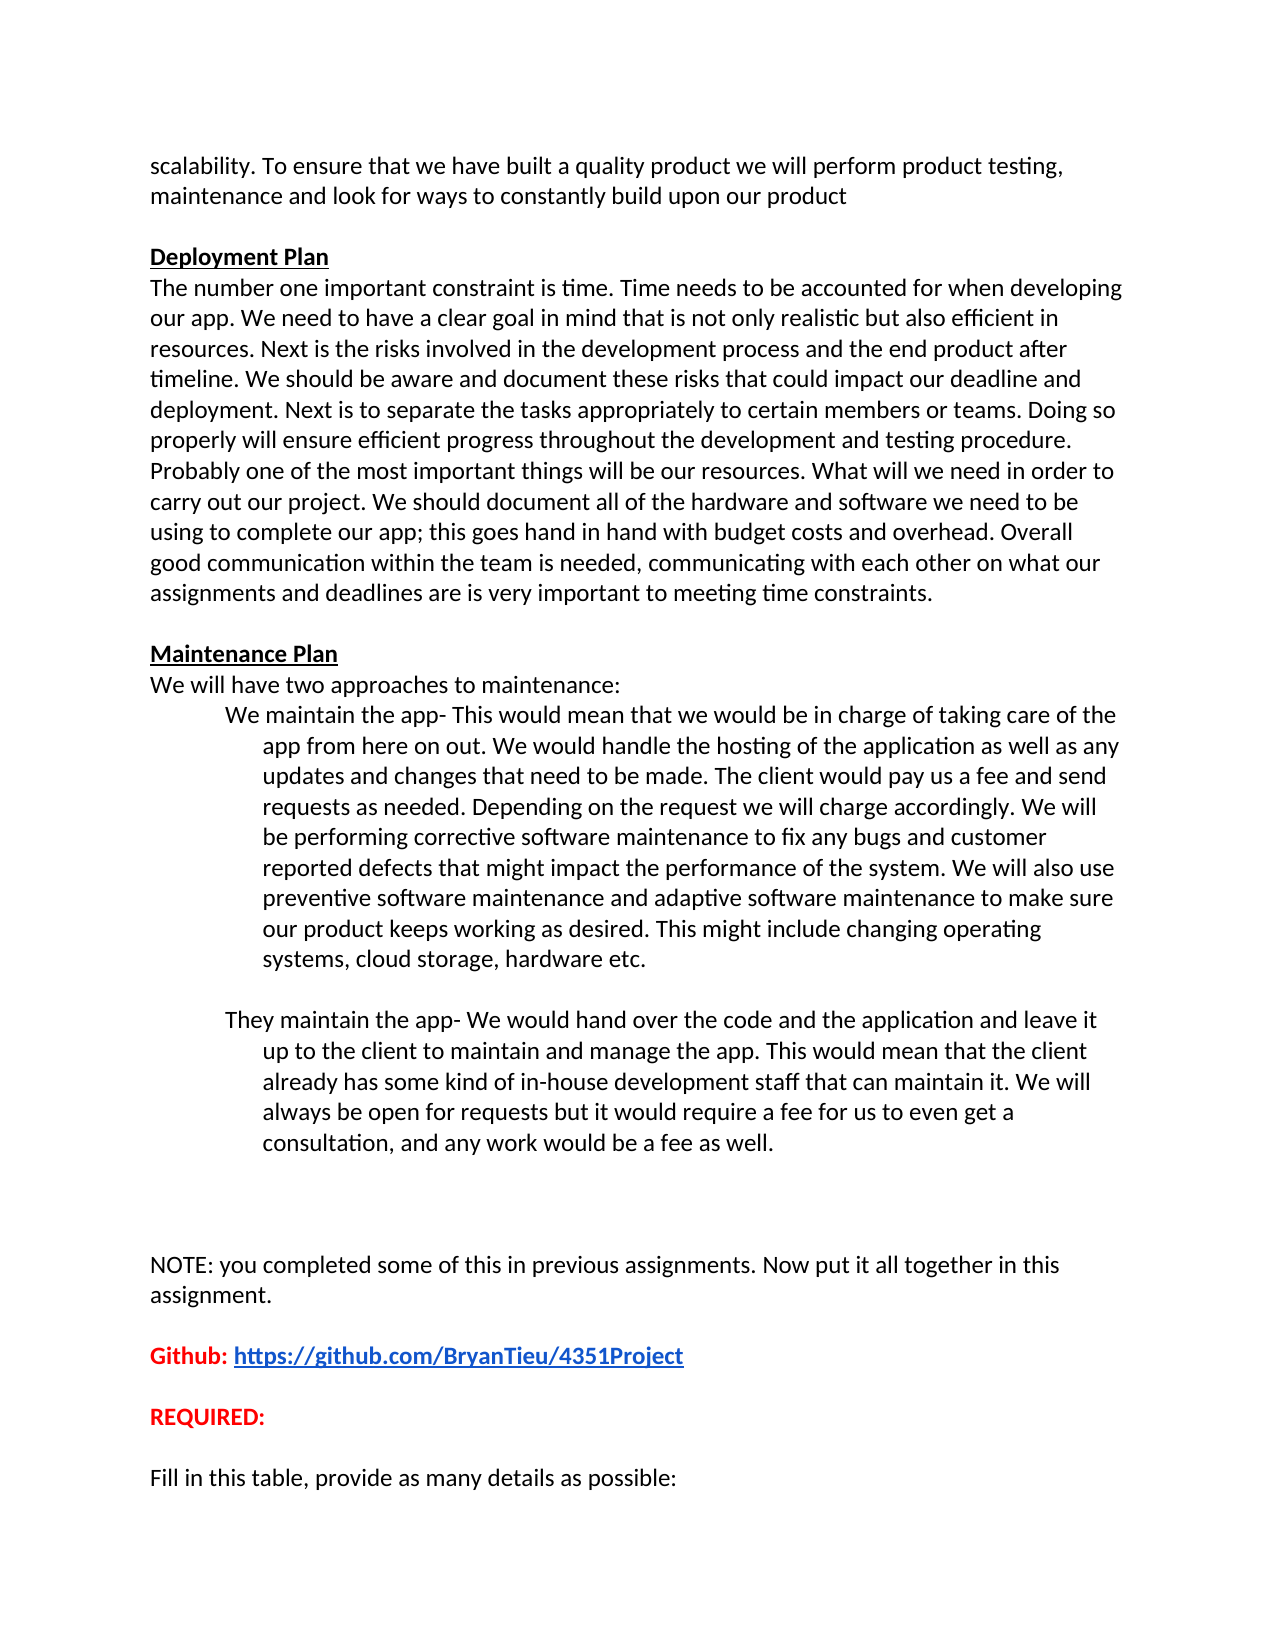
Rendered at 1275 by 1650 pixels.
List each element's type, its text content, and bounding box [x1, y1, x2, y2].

text Fill in this table, provide as many details as possible: [150, 1462, 1125, 1493]
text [150, 150, 1125, 211]
text Deployment Plan [150, 242, 1125, 272]
text The number one important constraint is time. Time needs to be accounted for when developing our app. We need to have a clear goal in mind that is not only realistic but also efficient in resources. Next is the risks involved in the development process and the end product after timeline. We should be aware and document these risks that could impact our deadline and deployment. Next is to separate the tasks appropriately to certain members or teams. Doing so properly will ensure efficient progress throughout the development and testing procedure. Probably one of the most important things will be our resources. What will we need in order to carry out our project. We should document all of the hardware and software we need to be using to complete our app; this goes hand in hand with budget costs and overhead. Overall good communication within the team is needed, communicating with each other on what our assignments and deadlines are is very important to meeting time constraints. [150, 272, 1125, 608]
text Github: https://github.com/BryanTieu/4351Project [150, 1340, 1125, 1371]
text We maintain the app- This would mean that we would be in charge of taking care of the app from here on out. We would handle the hosting of the application as well as any updates and changes that need to be made. The client would pay us a fee and send requests as needed. Depending on the request we will charge accordingly. We will be performing corrective software maintenance to fix any bugs and customer reported defects that might impact the performance of the system. We will also use preventive software maintenance and adaptive software maintenance to make sure our product keeps working as desired. This might include changing operating systems, cloud storage, hardware etc. [225, 699, 1125, 974]
text REQUIRED: [150, 1401, 1125, 1432]
text Maintenance Plan [150, 638, 1125, 669]
text They maintain the app- We would hand over the code and the application and leave it up to the client to maintain and manage the app. This would mean that the client already has some kind of in-house development staff that can maintain it. We will always be open for requests but it would require a fee for us to even get a consultation, and any work would be a fee as well. [225, 1004, 1125, 1157]
text We will have two approaches to maintenance: [150, 669, 1125, 699]
text NOTE: you completed some of this in previous assignments. Now put it all together in this assignment. [150, 1249, 1125, 1310]
